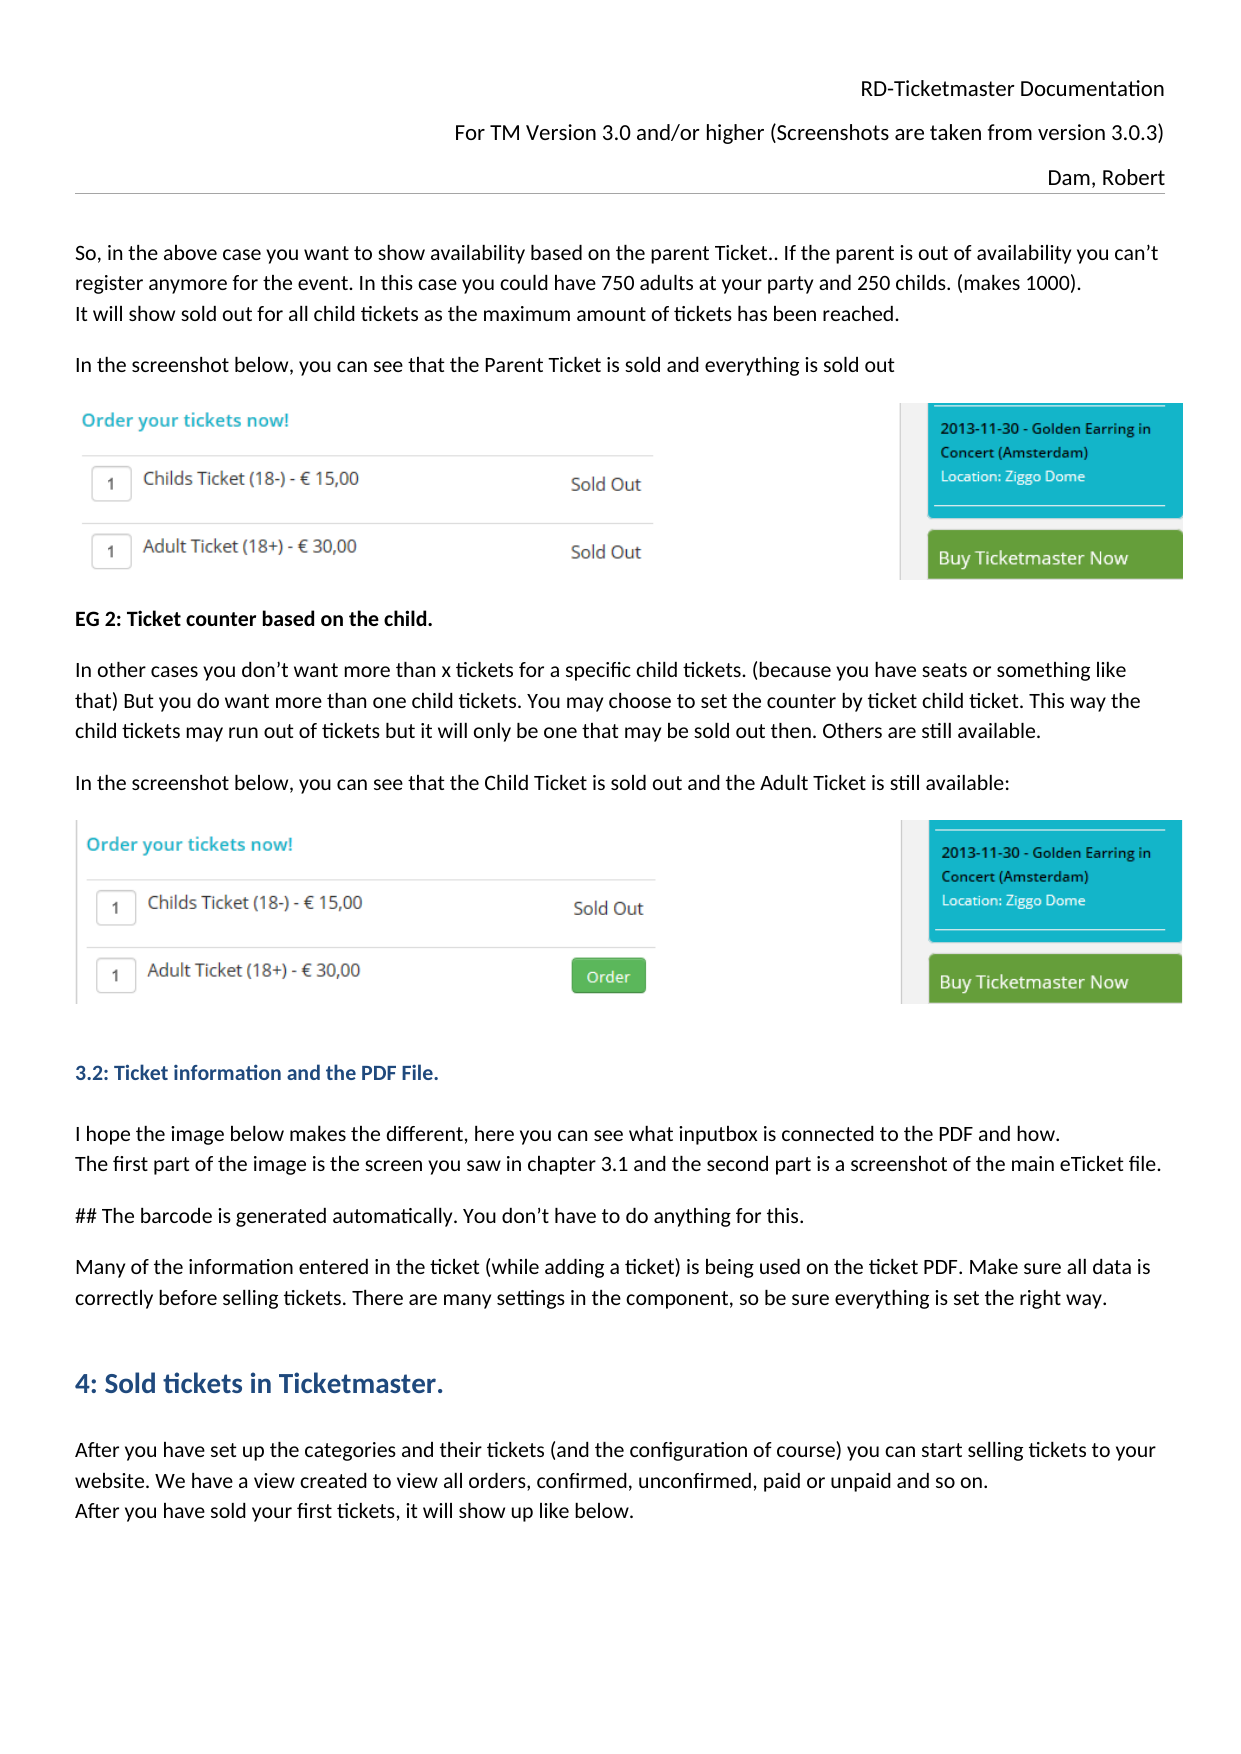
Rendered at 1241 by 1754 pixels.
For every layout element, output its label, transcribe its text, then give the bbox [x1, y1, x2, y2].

text In the screenshot below, you can see that the Parent Ticket is sold and everything is sold out [75, 352, 1165, 378]
text I hope the image below makes the different, here you can see what inputbox is connected to the PDF and how. The first part of the image is the screen you saw in chapter 3.1 and the second part is a screenshot of the main eTicket file. [75, 1089, 1165, 1177]
text EG 2: Ticket counter based on the child. [75, 605, 1165, 631]
text ## The barcode is generated automatically. You don’t have to do anything for this. [75, 1202, 1165, 1229]
text Many of the information entered in the ticket (while adding a ticket) is being used on the ticket PDF. Make sure all data is correctly before selling tickets. There are many settings in the component, so be sure everything is set the right way. [75, 1253, 1165, 1311]
text After you have set up the categories and their tickets (and the configuration of course) you can start selling tickets to your website. We have a view created to view all orders, confirmed, unconfirmed, paid or unpaid and so on. After you have sold your first tickets, it will show up like below. [75, 1406, 1165, 1524]
text In the screenshot below, you can see that the Child Ticket is sold out and the Adult Ticket is still available: [75, 769, 1165, 796]
picture [75, 403, 1183, 580]
text So, in the above case you want to show availability based on the parent Ticket.. If the parent is out of availability you can’t register anymore for the event. In this case you could have 750 adults at your party and 250 childs. (makes 1000). It will show sold out for all child tickets as the maximum amount of tickets has been reached. [75, 239, 1165, 327]
subtitle 4: Sold tickets in Ticketmaster. [75, 1365, 1165, 1400]
text In other cases you don’t want more than x tickets for a specific child tickets. (because you have seats or something like that) But you do want more than one child tickets. You may choose to set the counter by ticket child ticket. This way the child tickets may run out of tickets but it will only be one that may be sold out then. Others are still available. [75, 656, 1165, 744]
picture [75, 820, 1183, 1004]
subtitle 3.2: Ticket information and the PDF File. [75, 1028, 1165, 1085]
